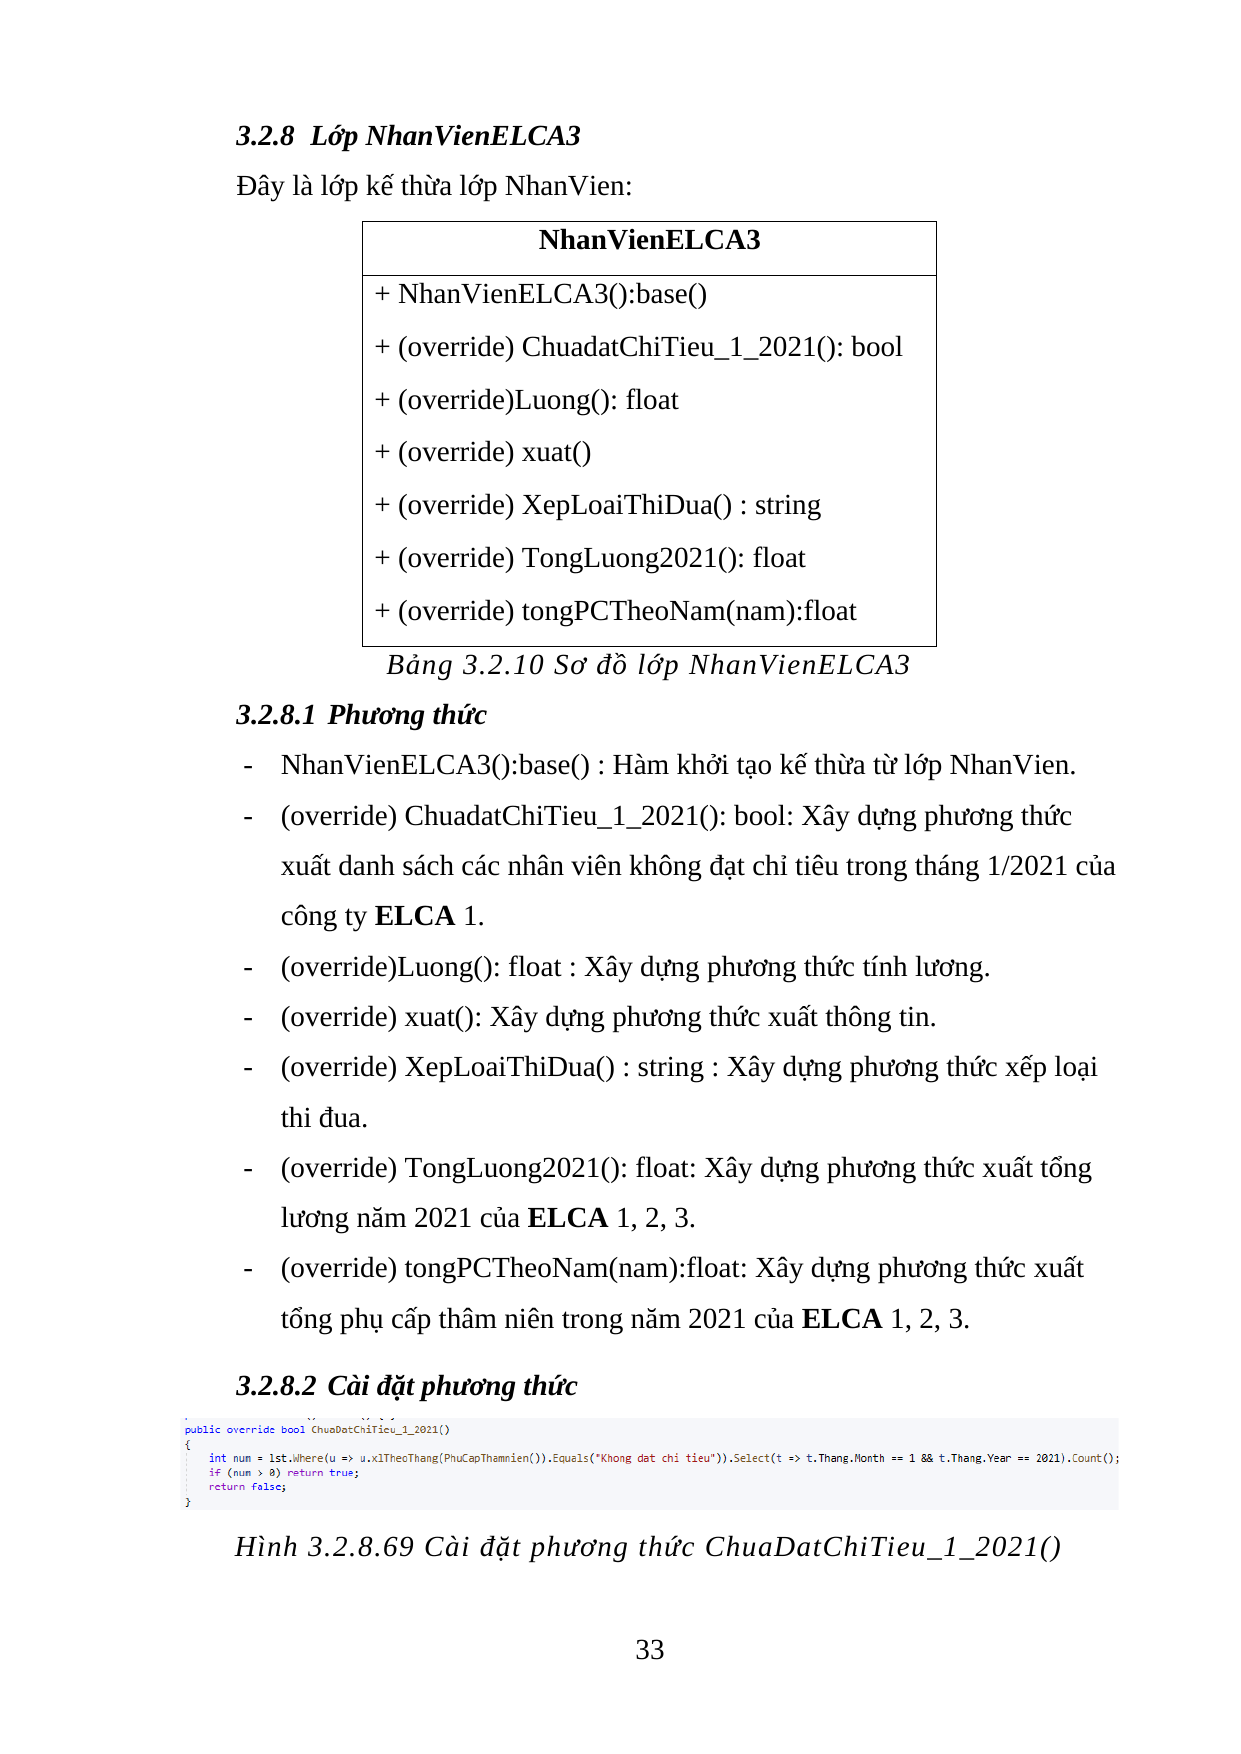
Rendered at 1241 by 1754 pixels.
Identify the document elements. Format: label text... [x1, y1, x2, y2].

list NhanVienELCA3():base() : Hàm khởi tạo kế thừa từ lớp NhanVien. [243, 747, 1122, 781]
list (override) XepLoaiThiDua() : string : Xây dựng phương thức xếp loại thi đua. [243, 1049, 1122, 1133]
list (override) ChuadatChiTieu_1_2021(): bool: Xây dựng phương thức xuất danh sách các nhân viên không đạt chỉ tiêu trong tháng 1/2021 của công ty ELCA 1. [243, 798, 1122, 932]
table_header NhanVienELCA3 [363, 222, 936, 275]
subtitle Lớp NhanVienELCA3 [236, 118, 1122, 152]
text Đây là lớp kế thừa lớp NhanVien: [177, 168, 1122, 202]
subtitle Cài đặt phương thức [236, 1368, 1122, 1401]
subtitle Phương thức [236, 697, 1122, 731]
picture [180, 1418, 1119, 1510]
list (override) TongLuong2021(): float: Xây dựng phương thức xuất tổng lương năm 2021 của ELCA 1, 2, 3. [243, 1150, 1122, 1234]
table_cell + NhanVienELCA3():base() + (override) ChuadatChiTieu_1_2021(): bool + (override)Luong(): float + (override) xuat() + (override) XepLoaiThiDua() : string + (override) TongLuong2021(): float + (override) tongPCTheoNam(nam):float [363, 276, 936, 646]
list (override)Luong(): float : Xây dựng phương thức tính lương. [243, 949, 1122, 982]
list (override) tongPCTheoNam(nam):float: Xây dựng phương thức xuất tổng phụ cấp thâm niên trong năm 2021 của ELCA 1, 2, 3. [243, 1251, 1122, 1334]
list (override) xuat(): Xây dựng phương thức xuất thông tin. [243, 999, 1122, 1033]
